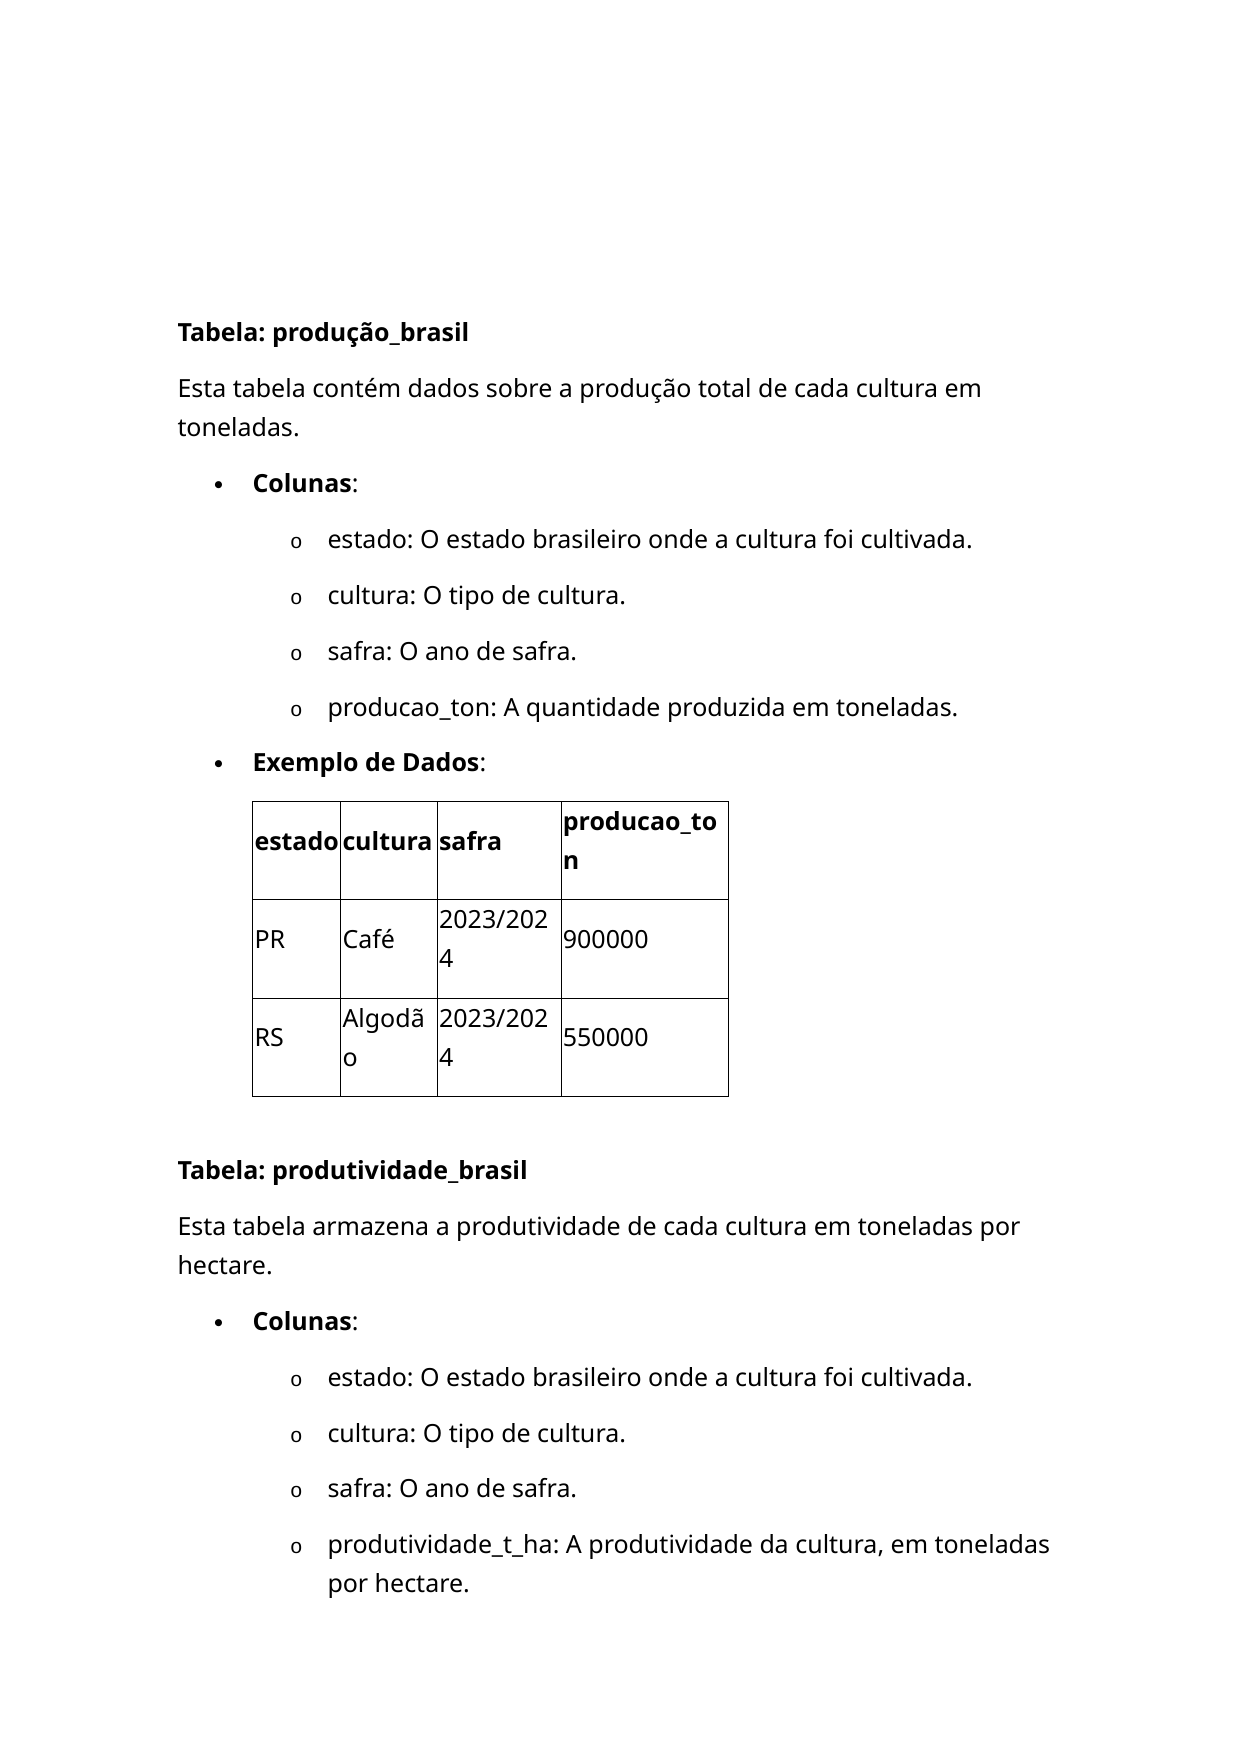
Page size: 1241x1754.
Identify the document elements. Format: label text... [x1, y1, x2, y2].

table_cell 550000 [562, 999, 728, 1096]
list safra: O ano de safra. [290, 633, 1063, 667]
table_header cultura [341, 802, 437, 899]
table_header estado [253, 802, 340, 899]
list Exemplo de Dados: [215, 745, 1063, 779]
list Colunas: [215, 1304, 1063, 1338]
list estado: O estado brasileiro onde a cultura foi cultivada. [290, 1359, 1063, 1393]
table_cell RS [253, 999, 340, 1096]
text Tabela: produção_brasil [177, 315, 1063, 349]
list cultura: O tipo de cultura. [290, 578, 1063, 612]
list Colunas: [215, 466, 1063, 500]
text Esta tabela armazena a produtividade de cada cultura em toneladas por hectare. [177, 1209, 1063, 1282]
table_cell 2023/2024 [438, 900, 561, 998]
list estado: O estado brasileiro onde a cultura foi cultivada. [290, 522, 1063, 556]
table_header producao_ton [562, 802, 728, 899]
table_cell 2023/2024 [438, 999, 561, 1096]
table_cell PR [253, 900, 340, 998]
list cultura: O tipo de cultura. [290, 1415, 1063, 1449]
table_cell Café [341, 900, 437, 998]
list produtividade_t_ha: A produtividade da cultura, em toneladas por hectare. [290, 1527, 1063, 1600]
table_header safra [438, 802, 561, 899]
text Esta tabela contém dados sobre a produção total de cada cultura em toneladas. [177, 371, 1063, 444]
table_cell Algodão [341, 999, 437, 1096]
list producao_ton: A quantidade produzida em toneladas. [290, 689, 1063, 723]
list safra: O ano de safra. [290, 1471, 1063, 1505]
table_cell 900000 [562, 900, 728, 998]
text Tabela: produtividade_brasil [177, 1153, 1063, 1187]
